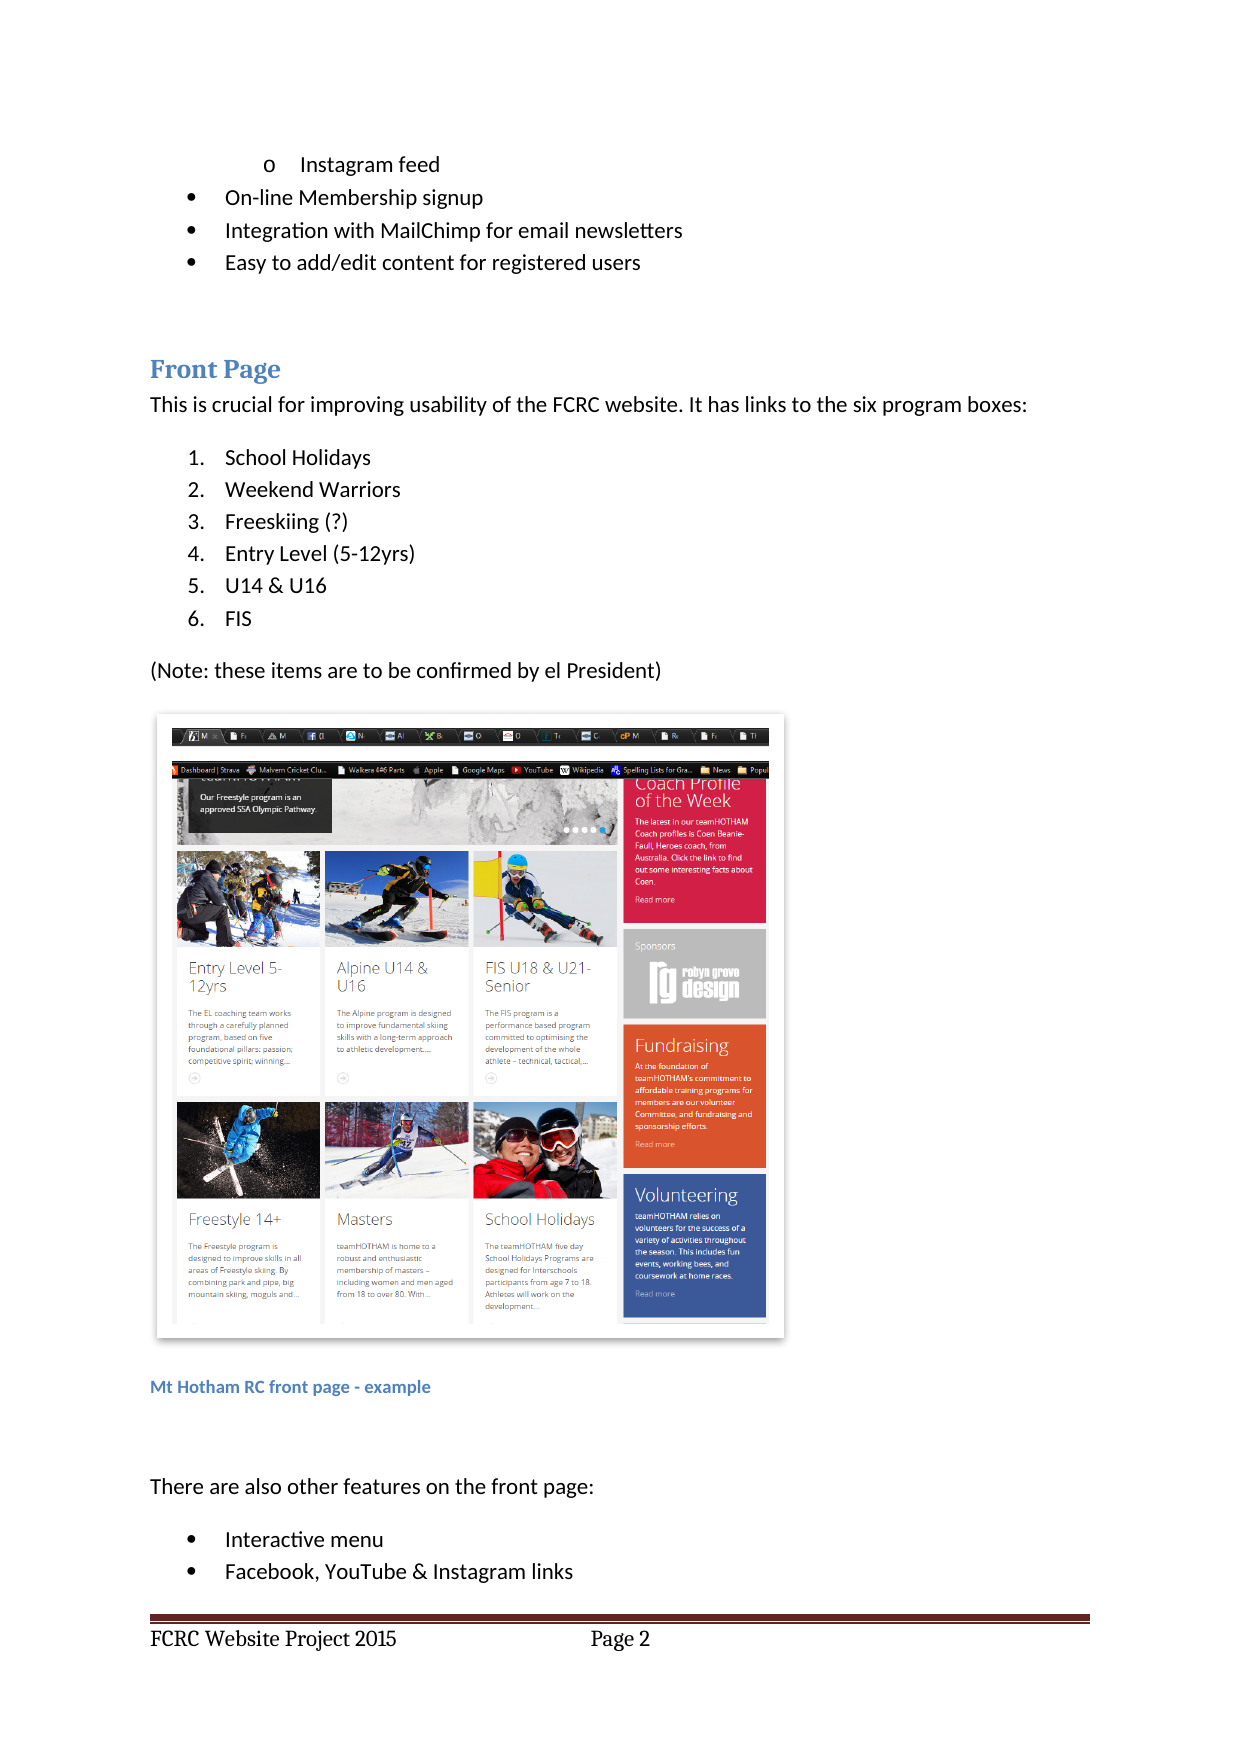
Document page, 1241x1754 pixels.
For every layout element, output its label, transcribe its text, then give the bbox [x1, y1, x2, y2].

list FIS [187, 604, 1090, 632]
list Integration with MailChimp for email newsletters [187, 216, 1090, 244]
list Facebook, YouTube & Instagram links [187, 1557, 1090, 1586]
list Interactive menu [187, 1525, 1090, 1553]
list Weekend Warriors [187, 475, 1090, 503]
text (Note: these items are to be confirmed by el President) [150, 657, 1090, 685]
text This is crucial for improving usability of the FCRC website. It has links to the six program boxes: [150, 390, 1090, 418]
text Mt Hotham RC front page - example [150, 1376, 1090, 1398]
list U14 & U16 [187, 571, 1090, 599]
list Freeskiing (?) [187, 507, 1090, 535]
list Easy to add/edit content for registered users [187, 248, 1090, 276]
subtitle Front Page [150, 354, 1090, 385]
picture [172, 728, 769, 1324]
text There are also other features on the front page: [150, 1472, 1090, 1500]
list School Holidays [187, 443, 1090, 471]
list Entry Level (5-12yrs) [187, 539, 1090, 567]
list On-line Membership signup [187, 183, 1090, 212]
list Instagram feed [262, 150, 1090, 179]
